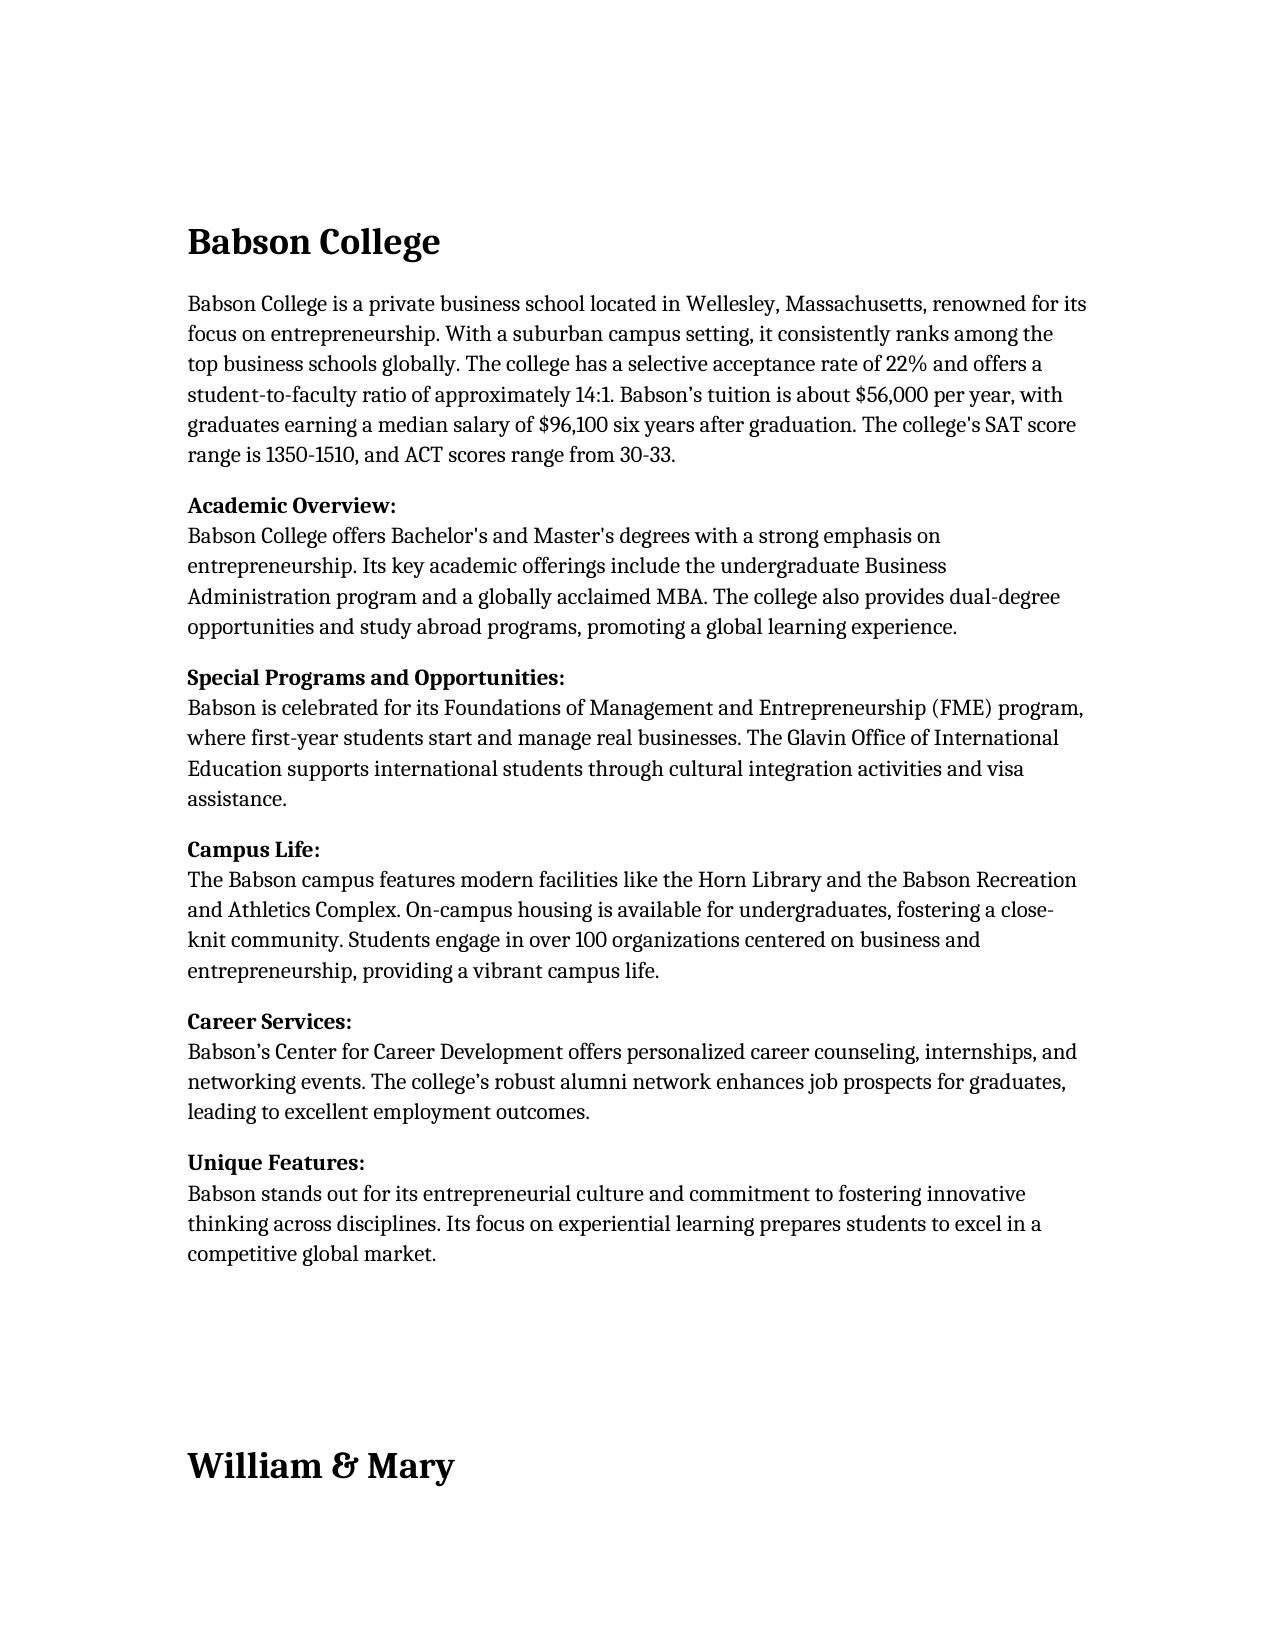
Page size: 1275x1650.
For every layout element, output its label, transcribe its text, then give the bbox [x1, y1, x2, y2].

text Campus Life: The Babson campus features modern facilities like the Horn Library and the Babson Recreation and Athletics Complex. On-campus housing is available for undergraduates, fostering a close-knit community. Students engage in over 100 organizations centered on business and entrepreneurship, providing a vibrant campus life. [187, 837, 1087, 984]
text Babson College [187, 220, 1087, 263]
text Career Services: Babson’s Center for Career Development offers personalized career counseling, internships, and networking events. The college’s robust alumni network enhances job prospects for graduates, leading to excellent employment outcomes. [187, 1008, 1087, 1126]
text Academic Overview: Babson College offers Bachelor's and Master's degrees with a strong emphasis on entrepreneurship. Its key academic offerings include the undergraduate Business Administration program and a globally acclaimed MBA. The college also provides dual-degree opportunities and study abroad programs, promoting a global learning experience. [187, 493, 1087, 640]
text Babson College is a private business school located in Wellesley, Massachusetts, renowned for its focus on entrepreneurship. With a suburban campus setting, it consistently ranks among the top business schools globally. The college has a selective acceptance rate of 22% and offers a student-to-faculty ratio of approximately 14:1. Babson’s tuition is about $56,000 per year, with graduates earning a median salary of $96,100 six years after graduation. The college's SAT score range is 1350-1510, and ACT scores range from 30-33. [187, 291, 1087, 468]
text Unique Features: Babson stands out for its entrepreneurial culture and commitment to fostering innovative thinking across disciplines. Its focus on experiential learning prepares students to excel in a competitive global market. [187, 1150, 1087, 1267]
text Special Programs and Opportunities: Babson is celebrated for its Foundations of Management and Entrepreneurship (FME) program, where first-year students start and manage real businesses. The Glavin Office of International Education supports international students through cultural integration activities and visa assistance. [187, 665, 1087, 812]
text William & Mary [187, 1445, 1087, 1488]
